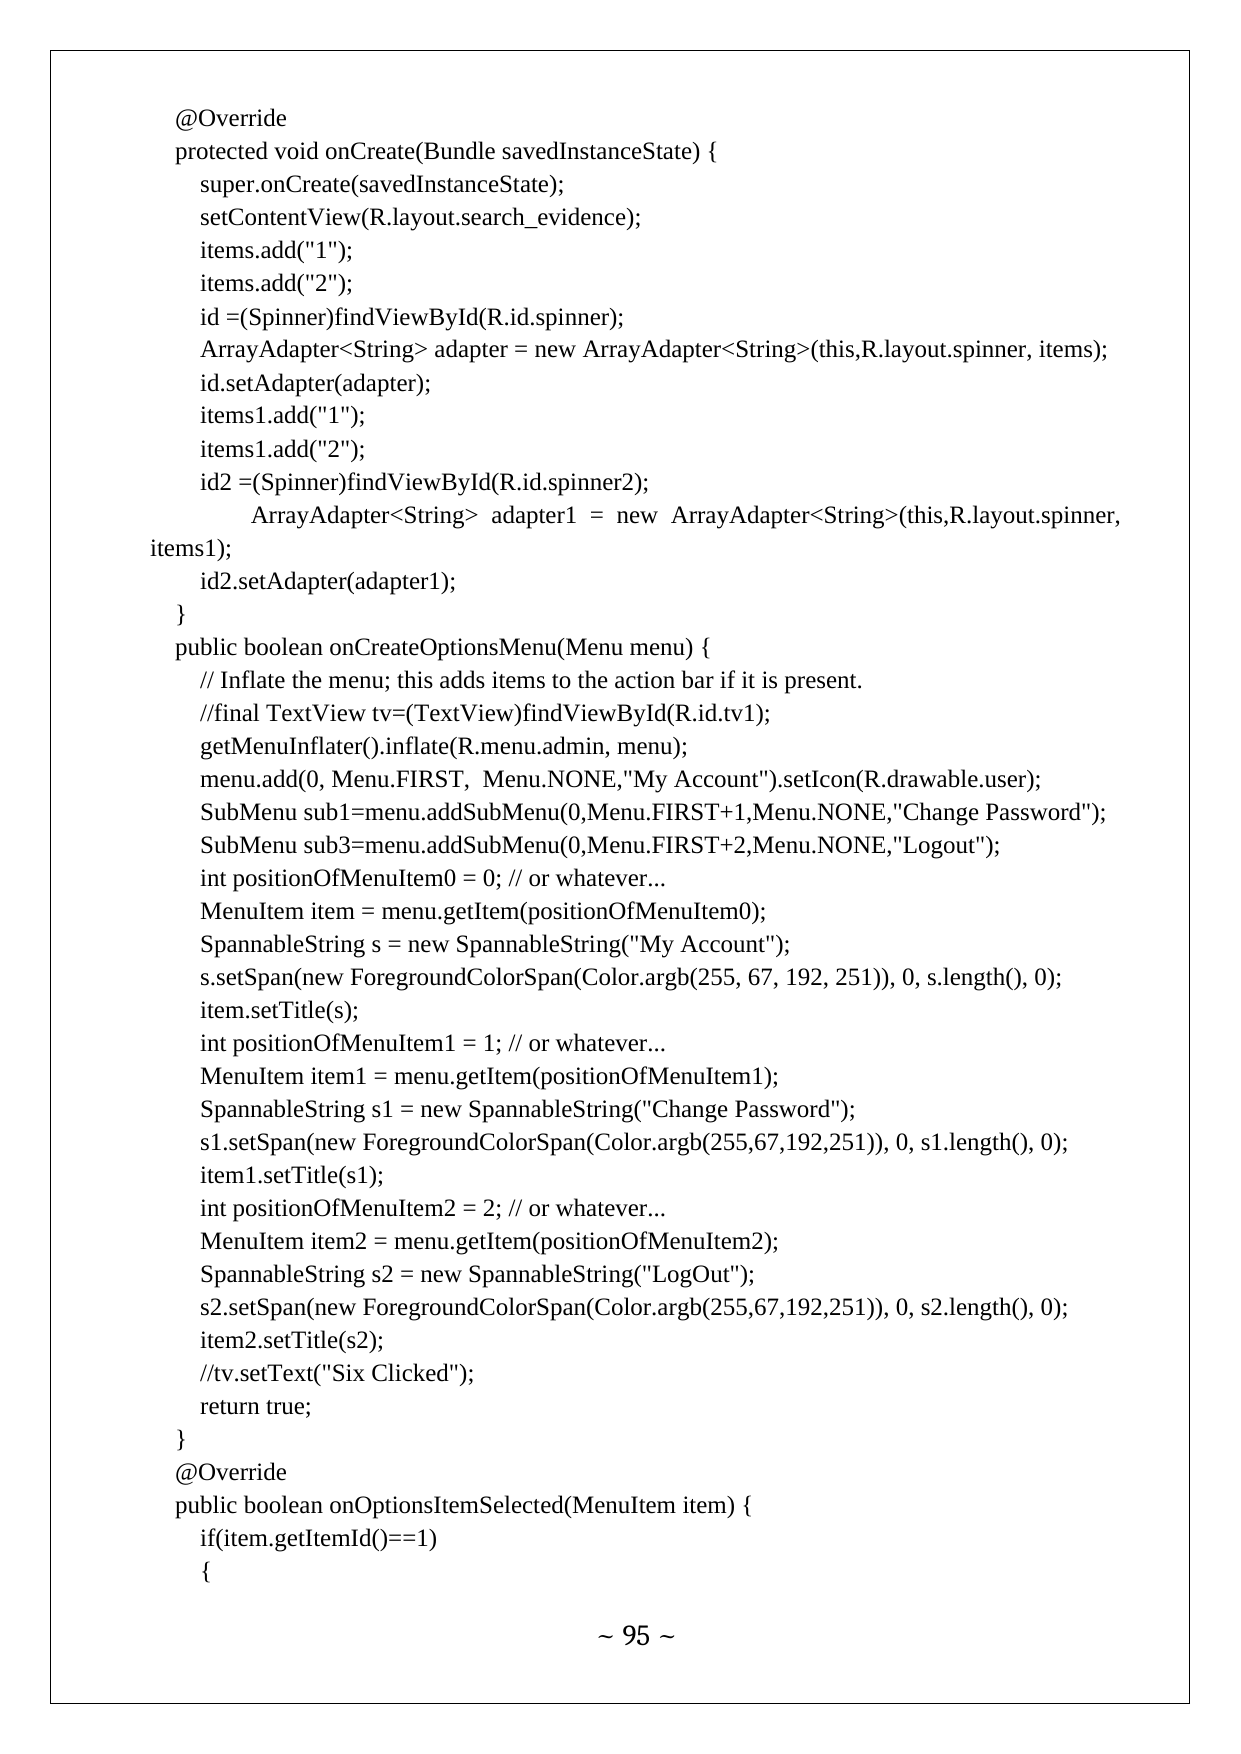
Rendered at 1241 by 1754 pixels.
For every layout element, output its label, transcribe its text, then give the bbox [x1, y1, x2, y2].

text public boolean onCreateOptionsMenu(Menu menu) { [150, 632, 1122, 661]
text MenuItem item1 = menu.getItem(positionOfMenuItem1); [150, 1061, 1122, 1090]
text id2 =(Spinner)findViewById(R.id.spinner2); [150, 467, 1122, 495]
text items.add("2"); [150, 268, 1122, 297]
text ArrayAdapter<String> adapter = new ArrayAdapter<String>(this,R.layout.spinner, items); [150, 334, 1122, 363]
text id.setAdapter(adapter); [150, 368, 1122, 396]
text int positionOfMenuItem1 = 1; // or whatever... [150, 1028, 1122, 1057]
text return true; [150, 1391, 1122, 1420]
text s1.setSpan(new ForegroundColorSpan(Color.argb(255,67,192,251)), 0, s1.length(), 0); [150, 1127, 1122, 1156]
text //final TextView tv=(TextView)findViewById(R.id.tv1); [150, 698, 1122, 727]
text super.onCreate(savedInstanceState); [150, 169, 1122, 198]
text @Override [150, 1457, 1122, 1486]
text // Inflate the menu; this adds items to the action bar if it is present. [150, 665, 1122, 693]
text id =(Spinner)findViewById(R.id.spinner); [150, 302, 1122, 330]
text getMenuInflater().inflate(R.menu.admin, menu); [150, 731, 1122, 759]
text item2.setTitle(s2); [150, 1325, 1122, 1354]
text } [150, 1424, 1122, 1453]
text SpannableString s1 = new SpannableString("Change Password"); [150, 1094, 1122, 1123]
text SubMenu sub1=menu.addSubMenu(0,Menu.FIRST+1,Menu.NONE,"Change Password"); [150, 797, 1122, 826]
text protected void onCreate(Bundle savedInstanceState) { [150, 136, 1122, 165]
text MenuItem item2 = menu.getItem(positionOfMenuItem2); [150, 1226, 1122, 1255]
text items.add("1"); [150, 236, 1122, 264]
text } [150, 599, 1122, 627]
text items1.add("2"); [150, 434, 1122, 462]
text item1.setTitle(s1); [150, 1160, 1122, 1189]
text @Override [150, 103, 1122, 132]
text setContentView(R.layout.search_evidence); [150, 202, 1122, 231]
text items1.add("1"); [150, 401, 1122, 429]
text id2.setAdapter(adapter1); [150, 566, 1122, 594]
text int positionOfMenuItem2 = 2; // or whatever... [150, 1193, 1122, 1222]
text s.setSpan(new ForegroundColorSpan(Color.argb(255, 67, 192, 251)), 0, s.length(), 0); [150, 962, 1122, 991]
text item.setTitle(s); [150, 995, 1122, 1024]
text int positionOfMenuItem0 = 0; // or whatever... [150, 863, 1122, 892]
text if(item.getItemId()==1) [150, 1523, 1122, 1552]
text SpannableString s = new SpannableString("My Account"); [150, 929, 1122, 958]
text //tv.setText("Six Clicked"); [150, 1358, 1122, 1387]
text public boolean onOptionsItemSelected(MenuItem item) { [150, 1490, 1122, 1519]
text { [150, 1556, 1122, 1585]
text s2.setSpan(new ForegroundColorSpan(Color.argb(255,67,192,251)), 0, s2.length(), 0); [150, 1292, 1122, 1321]
text MenuItem item = menu.getItem(positionOfMenuItem0); [150, 896, 1122, 925]
text ArrayAdapter<String> adapter1 = new ArrayAdapter<String>(this,R.layout.spinner, items1); [150, 500, 1122, 561]
text SpannableString s2 = new SpannableString("LogOut"); [150, 1259, 1122, 1288]
text menu.add(0, Menu.FIRST, Menu.NONE,"My Account").setIcon(R.drawable.user); [150, 764, 1122, 793]
text SubMenu sub3=menu.addSubMenu(0,Menu.FIRST+2,Menu.NONE,"Logout"); [150, 830, 1122, 859]
